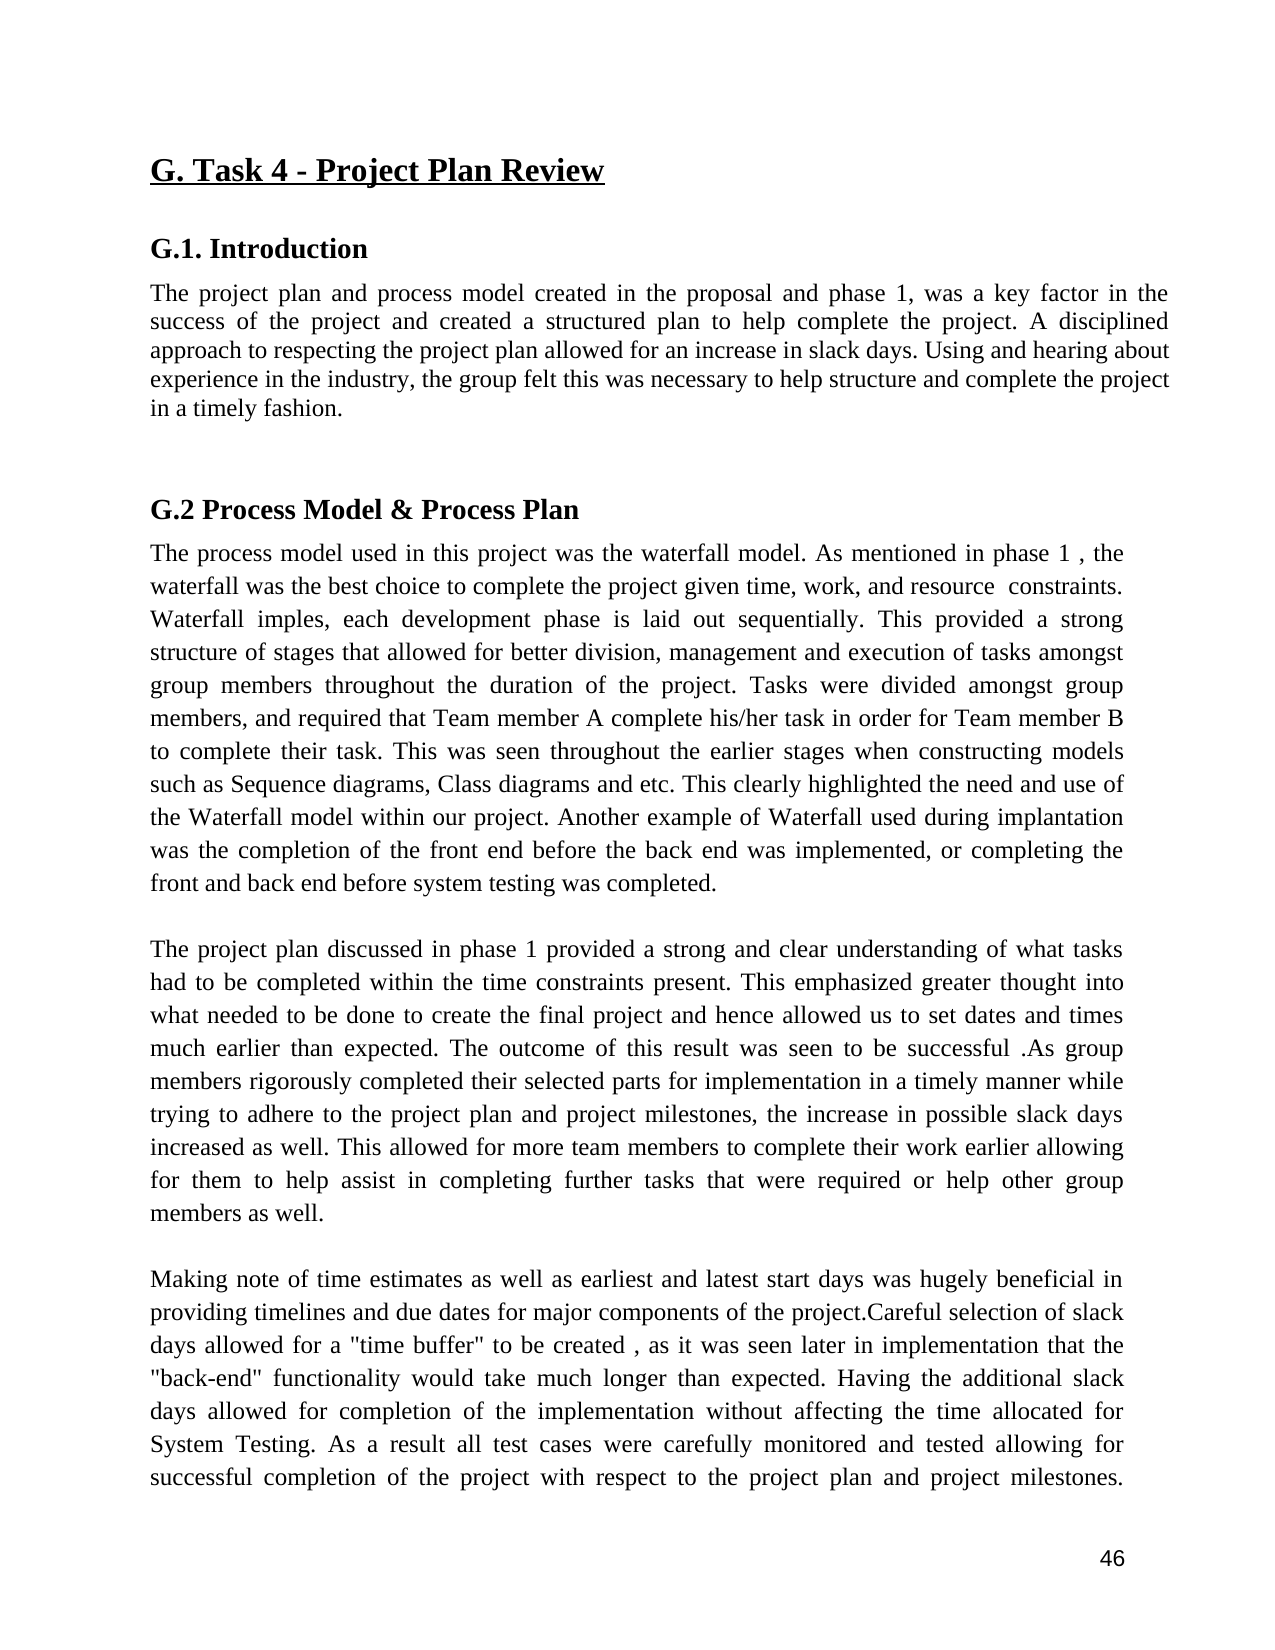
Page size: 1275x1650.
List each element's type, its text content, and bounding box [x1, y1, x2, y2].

text The project plan discussed in phase 1 provided a strong and clear understanding of what tasks had to be completed within the time constraints present. This emphasized greater thought into what needed to be done to create the final project and hence allowed us to set dates and times much earlier than expected. The outcome of this result was seen to be successful .As group members rigorously completed their selected parts for implementation in a timely manner while trying to adhere to the project plan and project milestones, the increase in possible slack days increased as well. This allowed for more team members to complete their work earlier allowing for them to help assist in completing further tasks that were required or help other group members as well. [150, 934, 1125, 1227]
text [150, 1264, 1125, 1491]
subtitle G.1. Introduction [150, 232, 1170, 265]
subtitle G. Task 4 - Project Plan Review [150, 150, 1125, 188]
text The process model used in this project was the waterfall model. As mentioned in phase 1 , the waterfall was the best choice to complete the project given time, work, and resource constraints. Waterfall imples, each development phase is laid out sequentially. This provided a strong structure of stages that allowed for better division, management and execution of tasks amongst group members throughout the duration of the project. Tasks were divided amongst group members, and required that Team member A complete his/her task in order for Team member B to complete their task. This was seen throughout the earlier stages when constructing models such as Sequence diagrams, Class diagrams and etc. This clearly highlighted the need and use of the Waterfall model within our project. Another example of Waterfall used during implantation was the completion of the front end before the back end was implemented, or completing the front and back end before system testing was completed. [150, 538, 1125, 897]
subtitle G.2 Process Model & Process Plan [150, 492, 1125, 525]
text The project plan and process model created in the proposal and phase 1, was a key factor in the success of the project and created a structured plan to help complete the project. A disciplined approach to respecting the project plan allowed for an increase in slack days. Using and hearing about experience in the industry, the group felt this was necessary to help structure and complete the project in a timely fashion. [150, 278, 1170, 421]
